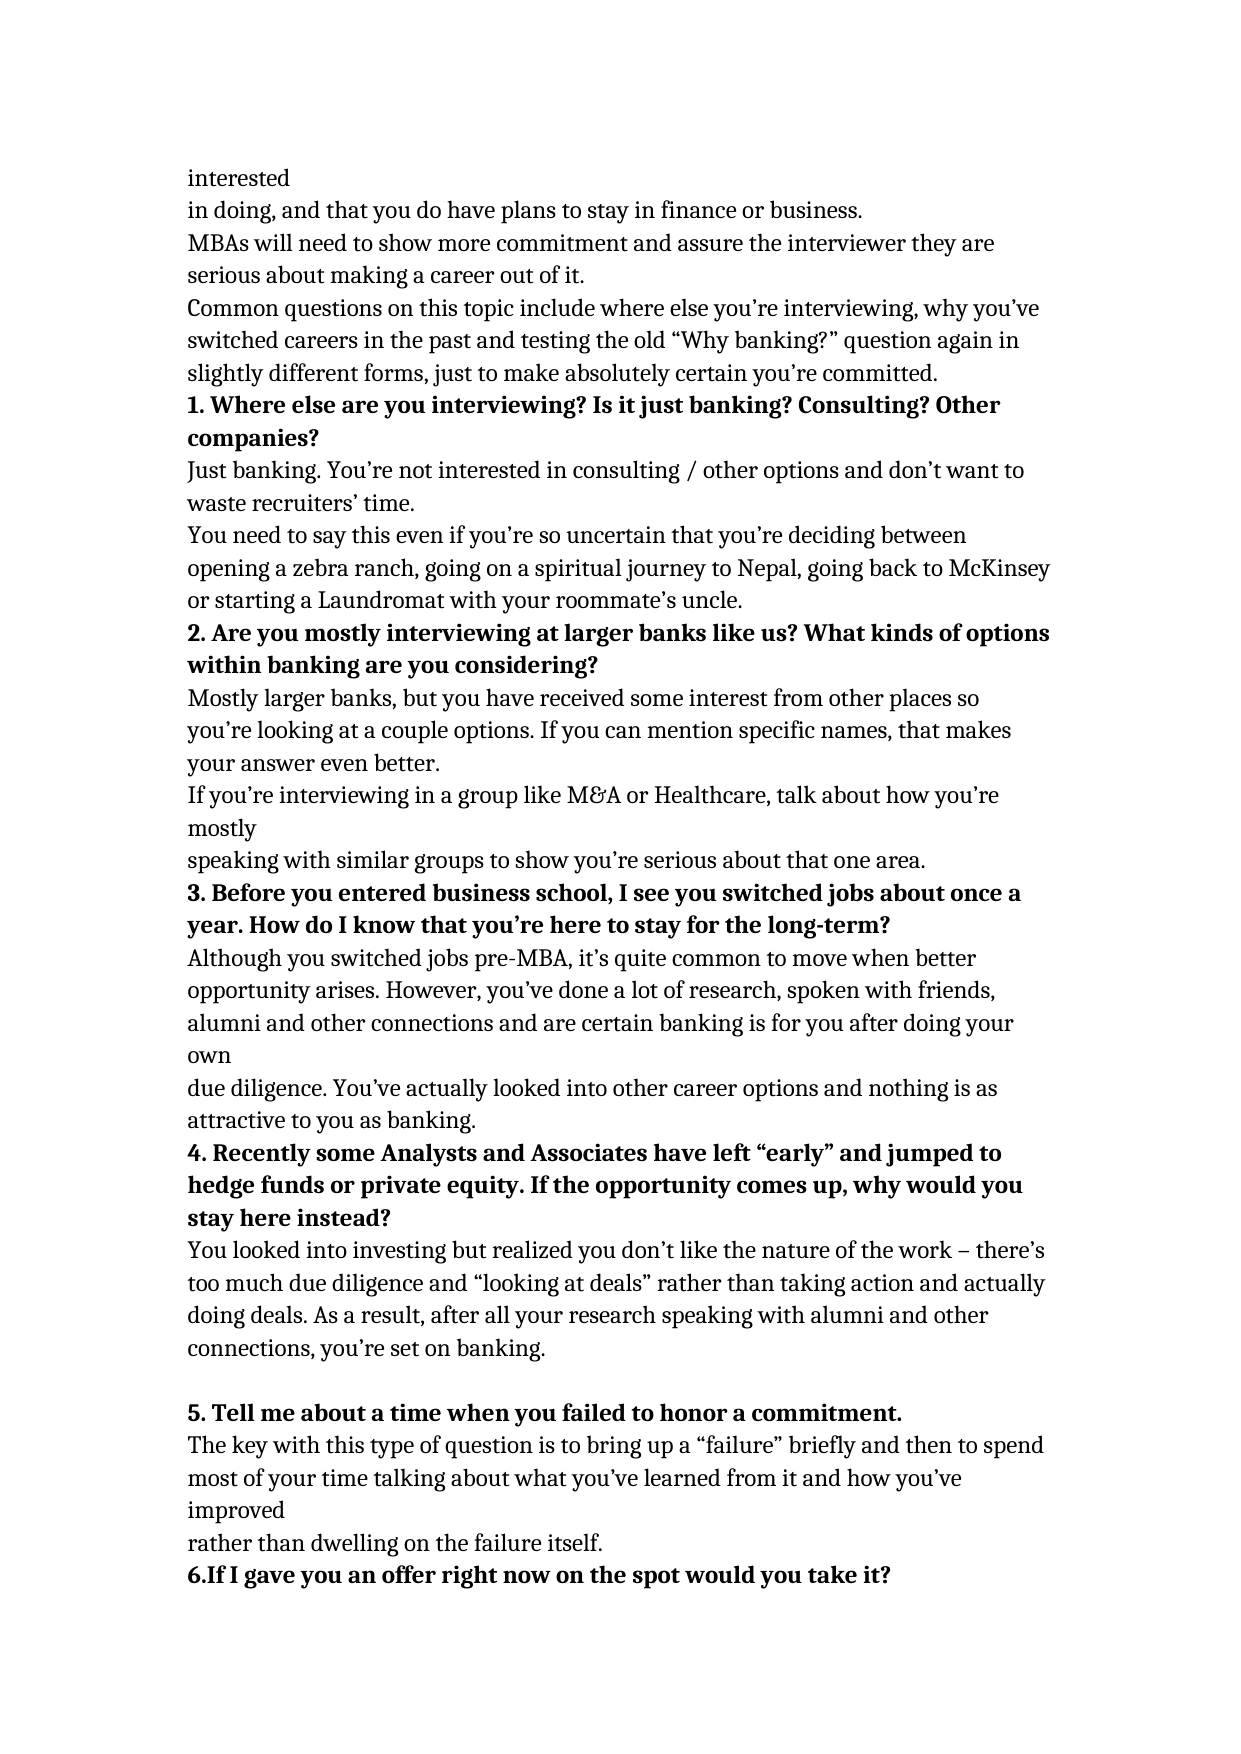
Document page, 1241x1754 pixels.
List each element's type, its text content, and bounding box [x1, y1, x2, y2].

text 5. Tell me about a time when you failed to honor a commitment. [187, 1397, 1053, 1429]
text If you’re interviewing in a group like M&A or Healthcare, talk about how you’re mostly [187, 779, 1053, 844]
text 1. Where else are you interviewing? Is it just banking? Consulting? Other [187, 389, 1053, 422]
text You looked into investing but realized you don’t like the nature of the work – there’s [187, 1234, 1053, 1267]
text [187, 162, 1053, 194]
text rather than dwelling on the failure itself. [187, 1527, 1053, 1559]
text or starting a Laundromat with your roommate’s uncle. [187, 584, 1053, 617]
text speaking with similar groups to show you’re serious about that one area. [187, 844, 1053, 877]
text Mostly larger banks, but you have received some interest from other places so [187, 682, 1053, 714]
text switched careers in the past and testing the old “Why banking?” question again in [187, 324, 1053, 357]
text Common questions on this topic include where else you’re interviewing, why you’ve [187, 292, 1053, 324]
text connections, you’re set on banking. [187, 1332, 1053, 1364]
text doing deals. As a result, after all your research speaking with alumni and other [187, 1299, 1053, 1332]
text 3. Before you entered business school, I see you switched jobs about once a [187, 877, 1053, 909]
text MBAs will need to show more commitment and assure the interviewer they are [187, 227, 1053, 259]
text serious about making a career out of it. [187, 259, 1053, 292]
text You need to say this even if you’re so uncertain that you’re deciding between [187, 519, 1053, 552]
text slightly different forms, just to make absolutely certain you’re committed. [187, 357, 1053, 389]
text within banking are you considering? [187, 649, 1053, 682]
text 4. Recently some Analysts and Associates have left “early” and jumped to [187, 1137, 1053, 1169]
text you’re looking at a couple options. If you can mention specific names, that makes [187, 714, 1053, 747]
text companies? [187, 422, 1053, 454]
text your answer even better. [187, 747, 1053, 779]
text hedge funds or private equity. If the opportunity comes up, why would you [187, 1169, 1053, 1202]
text waste recruiters’ time. [187, 487, 1053, 519]
text in doing, and that you do have plans to stay in finance or business. [187, 194, 1053, 227]
text The key with this type of question is to bring up a “failure” briefly and then to spend [187, 1429, 1053, 1462]
text due diligence. You’ve actually looked into other career options and nothing is as [187, 1072, 1053, 1104]
text opportunity arises. However, you’ve done a lot of research, spoken with friends, [187, 974, 1053, 1007]
text Although you switched jobs pre-MBA, it’s quite common to move when better [187, 942, 1053, 974]
text alumni and other connections and are certain banking is for you after doing your own [187, 1007, 1053, 1072]
text 2. Are you mostly interviewing at larger banks like us? What kinds of options [187, 617, 1053, 649]
text opening a zebra ranch, going on a spiritual journey to Nepal, going back to McKinsey [187, 552, 1053, 584]
text stay here instead? [187, 1202, 1053, 1234]
text year. How do I know that you’re here to stay for the long-term? [187, 909, 1053, 942]
text most of your time talking about what you’ve learned from it and how you’ve improved [187, 1462, 1053, 1527]
text 6.If I gave you an offer right now on the spot would you take it? [187, 1559, 1053, 1592]
text attractive to you as banking. [187, 1104, 1053, 1137]
text too much due diligence and “looking at deals” rather than taking action and actually [187, 1267, 1053, 1299]
text Just banking. You’re not interested in consulting / other options and don’t want to [187, 454, 1053, 487]
